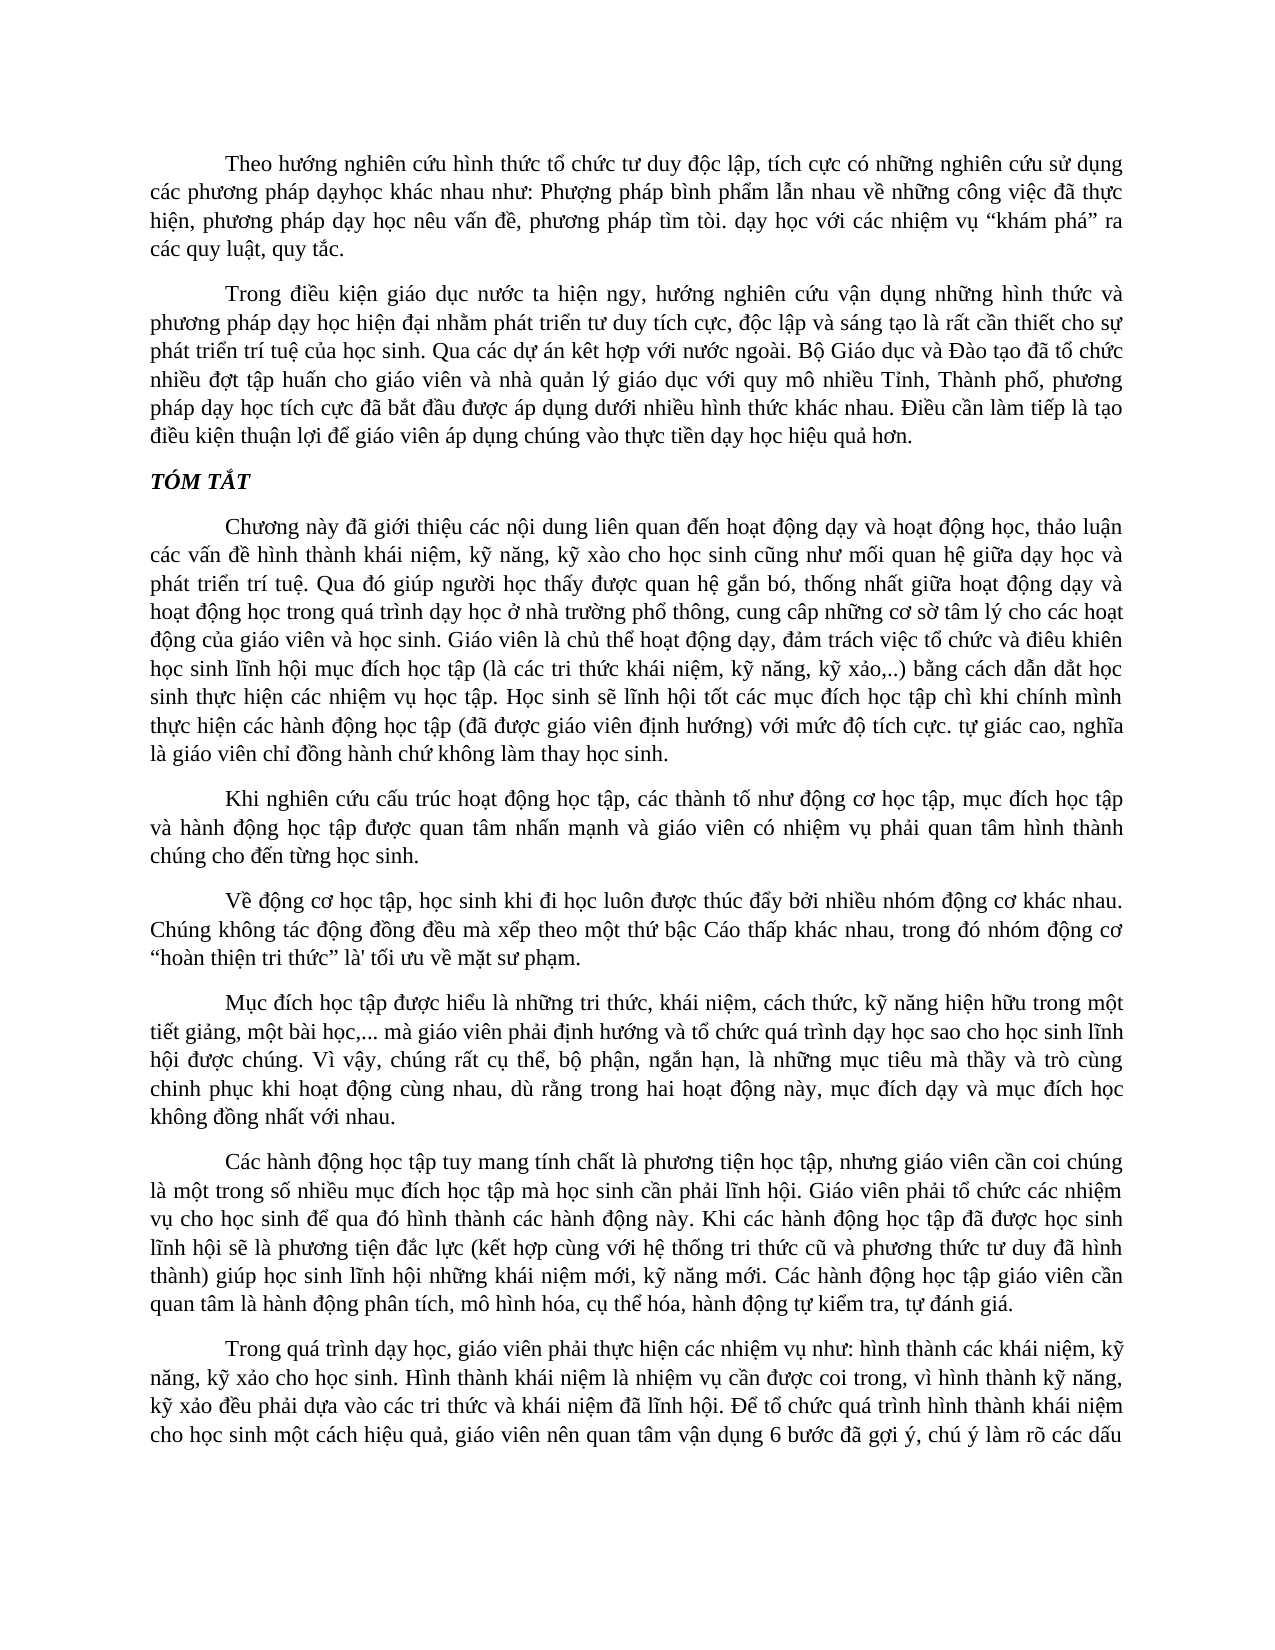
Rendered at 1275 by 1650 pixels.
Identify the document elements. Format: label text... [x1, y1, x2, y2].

text Chương này đã giới thiệu các nội dung liên quan đến hoạt động dạy và hoạt động học, thảo luận các vấn đề hình thành khái niệm, kỹ năng, kỹ xào cho học sinh cũng như mối quan hệ giữa dạy học và phát triển trí tuệ. Qua đó giúp người học thấy được quan hệ gắn bó, thống nhất giữa hoạt động dạy và hoạt động học trong quá trình dạy học ở nhà trường phổ thông, cung câp những cơ sờ tâm lý cho các hoạt động của giáo viên và học sinh. Giáo viên là chủ thể hoạt động dạy, đảm trách việc tổ chức và điêu khiên học sinh lĩnh hội mục đích học tập (là các tri thức khái niệm, kỹ năng, kỹ xảo,..) bằng cách dẫn dẳt học sinh thực hiện các nhiệm vụ học tập. Học sinh sẽ lĩnh hội tốt các mục đích học tập chì khi chính mình thực hiện các hành động học tập (đã được giáo viên định hướng) với mức độ tích cực. tự giác cao, nghĩa là giáo viên chỉ đồng hành chứ không làm thay học sinh. [150, 513, 1125, 767]
text Theo hướng nghiên cứu hình thức tổ chức tư duy độc lập, tích cực có những nghiên cứu sử dụng các phương pháp dạyhọc khác nhau như: Phượng pháp bình phẩm lẫn nhau về những công việc đã thực hiện, phương pháp dạy học nêu vấn đề, phương pháp tìm tòi. dạy học với các nhiệm vụ “khám phá” ra các quy luật, quy tắc. [150, 150, 1125, 262]
text Về động cơ học tập, học sinh khi đi học luôn được thúc đẩy bởi nhiều nhóm động cơ khác nhau. Chúng không tác động đồng đều mà xểp theo một thứ bậc Cáo thấp khác nhau, trong đó nhóm động cơ “hoàn thiện tri thức” là' tối ưu về mặt sư phạm. [150, 887, 1125, 971]
text TÓM TẮT [150, 468, 1125, 494]
text Mục đích học tập được hiểu là những tri thức, khái niệm, cách thức, kỹ năng hiện hữu trong một tiết giảng, một bài học,... mà giáo viên phải định hướng và tổ chức quá trình dạy học sao cho học sinh lĩnh hội được chúng. Vì vậy, chúng rất cụ thể, bộ phận, ngắn hạn, là những mục tiêu mà thầy và trò cùng chinh phục khi hoạt động cùng nhau, dù rằng trong hai hoạt động này, mục đích dạy và mục đích học không đồng nhất với nhau. [150, 989, 1125, 1129]
text Các hành động học tập tuy mang tính chất là phương tiện học tập, nhưng giáo viên cần coi chúng là một trong số nhiều mục đích học tập mà học sinh cần phải lĩnh hội. Giáo viên phải tổ chức các nhiệm vụ cho học sinh để qua đó hình thành các hành động này. Khi các hành động học tập đã được học sinh lĩnh hội sẽ là phương tiện đắc lực (kết hợp cùng với hệ thống tri thức cũ và phương thức tư duy đã hình thành) giúp học sinh lĩnh hội những khái niệm mới, kỹ năng mới. Các hành động học tập giáo viên cần quan tâm là hành động phân tích, mô hình hóa, cụ thể hóa, hành động tự kiểm tra, tự đánh giá. [150, 1148, 1125, 1317]
text Khi nghiên cứu cấu trúc hoạt động học tập, các thành tố như động cơ học tập, mục đích học tập và hành động học tập được quan tâm nhấn mạnh và giáo viên có nhiệm vụ phải quan tâm hình thành chúng cho đến từng học sinh. [150, 785, 1125, 869]
text Trong điều kiện giáo dục nước ta hiện ngy, hướng nghiên cứu vận dụng những hình thức và phương pháp dạy học hiện đại nhằm phát triển tư duy tích cực, độc lập và sáng tạo là rất cần thiết cho sự phát triển trí tuệ của học sinh. Qua các dự án kêt hợp với nước ngoài. Bộ Giáo dục và Đào tạo đã tổ chức nhiều đợt tập huấn cho giáo viên và nhà quản lý giáo dục với quy mô nhiều Tỉnh, Thành phố, phương pháp dạy học tích cực đã bắt đầu được áp dụng dưới nhiều hình thức khác nhau. Điều cần làm tiếp là tạo điều kiện thuận lợi để giáo viên áp dụng chúng vào thực tiền dạy học hiệu quả hơn. [150, 280, 1125, 449]
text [150, 1336, 1125, 1447]
